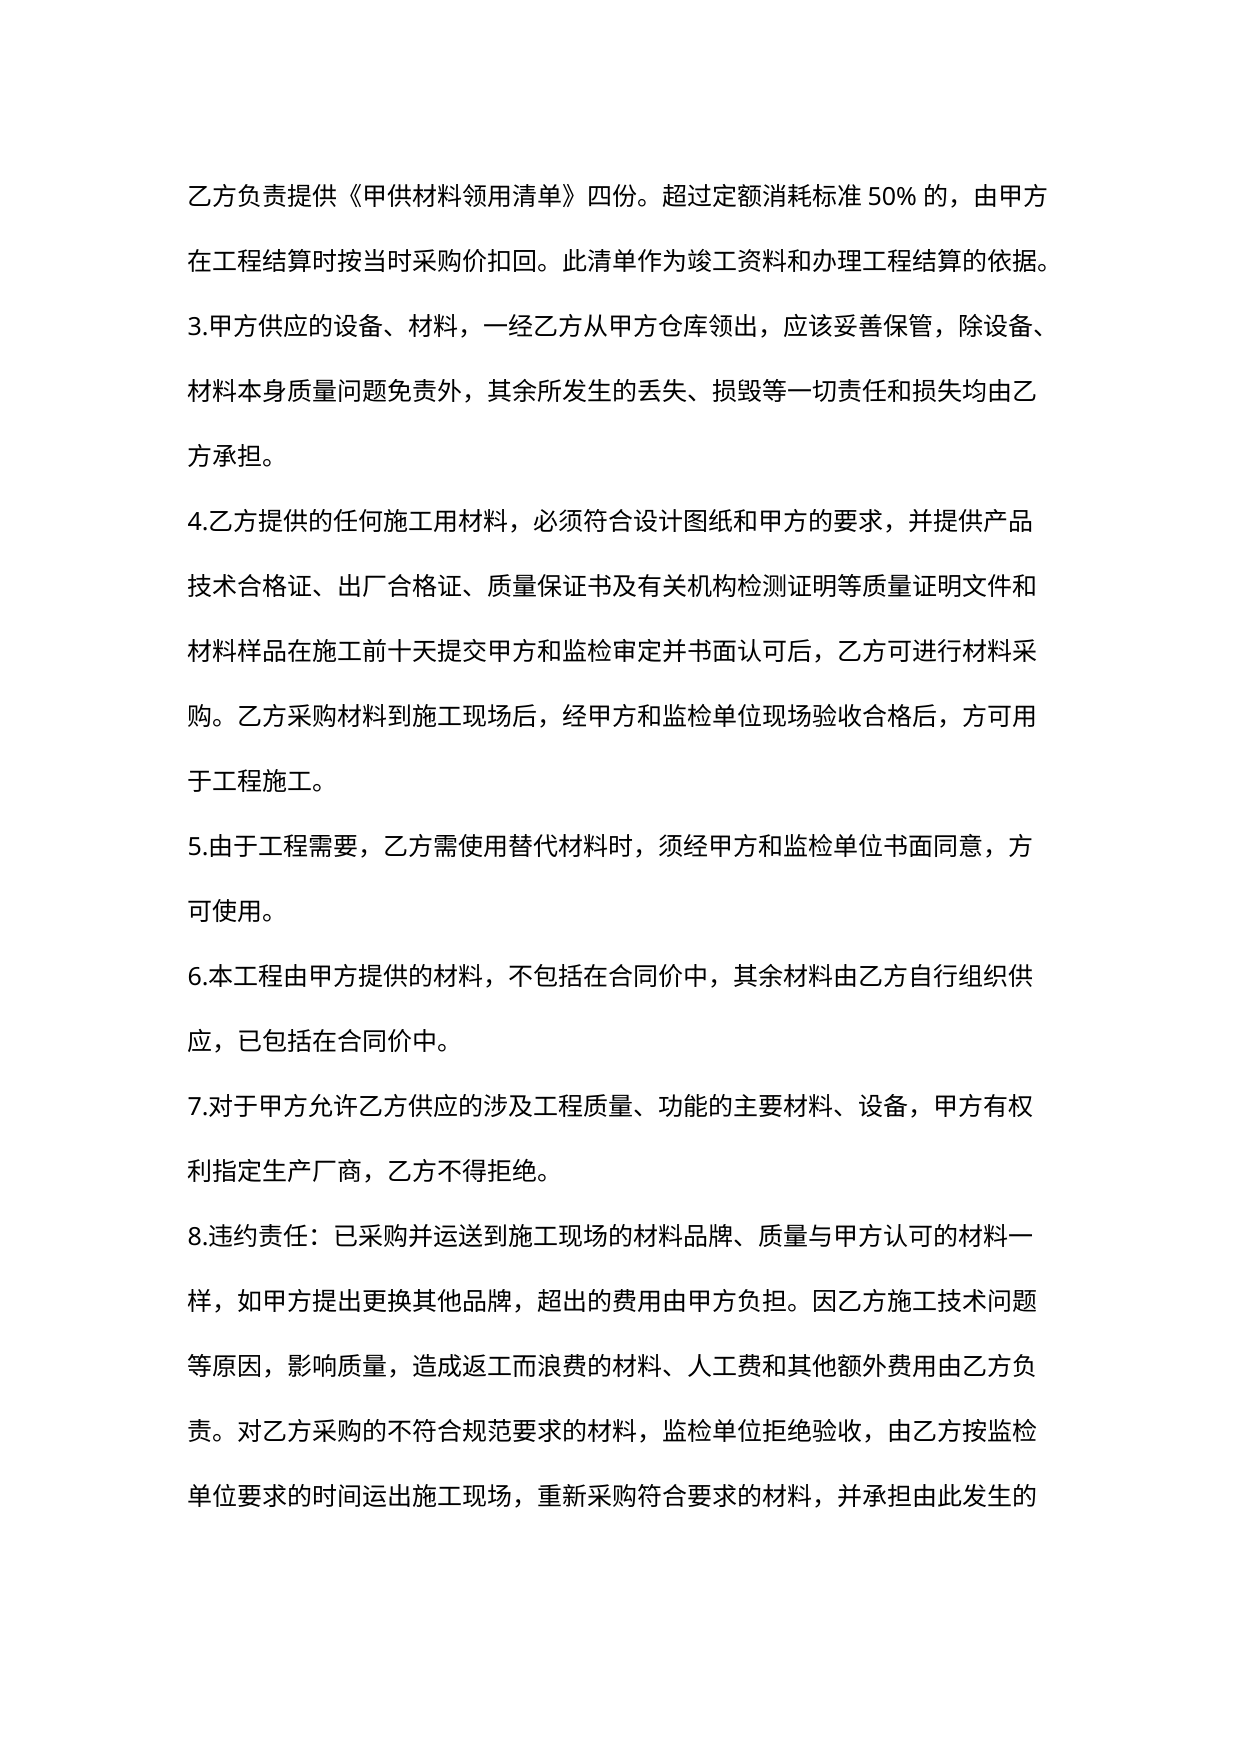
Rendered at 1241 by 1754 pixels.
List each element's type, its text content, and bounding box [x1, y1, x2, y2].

text 7.对于甲方允许乙方供应的涉及工程质量、功能的主要材料、设备，甲方有权利指定生产厂商，乙方不得拒绝。 [187, 1072, 1053, 1202]
text 3.甲方供应的设备、材料，一经乙方从甲方仓库领出，应该妥善保管，除设备、材料本身质量问题免责外，其余所发生的丢失、损毁等一切责任和损失均由乙方承担。 [187, 292, 1053, 487]
text 5.由于工程需要，乙方需使用替代材料时，须经甲方和监检单位书面同意，方可使用。 [187, 812, 1053, 942]
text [187, 162, 1053, 292]
text 6.本工程由甲方提供的材料，不包括在合同价中，其余材料由乙方自行组织供应，已包括在合同价中。 [187, 942, 1053, 1072]
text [187, 1202, 1053, 1527]
text 4.乙方提供的任何施工用材料，必须符合设计图纸和甲方的要求，并提供产品技术合格证、出厂合格证、质量保证书及有关机构检测证明等质量证明文件和材料样品在施工前十天提交甲方和监检审定并书面认可后，乙方可进行材料采购。乙方采购材料到施工现场后，经甲方和监检单位现场验收合格后，方可用于工程施工。 [187, 487, 1053, 812]
